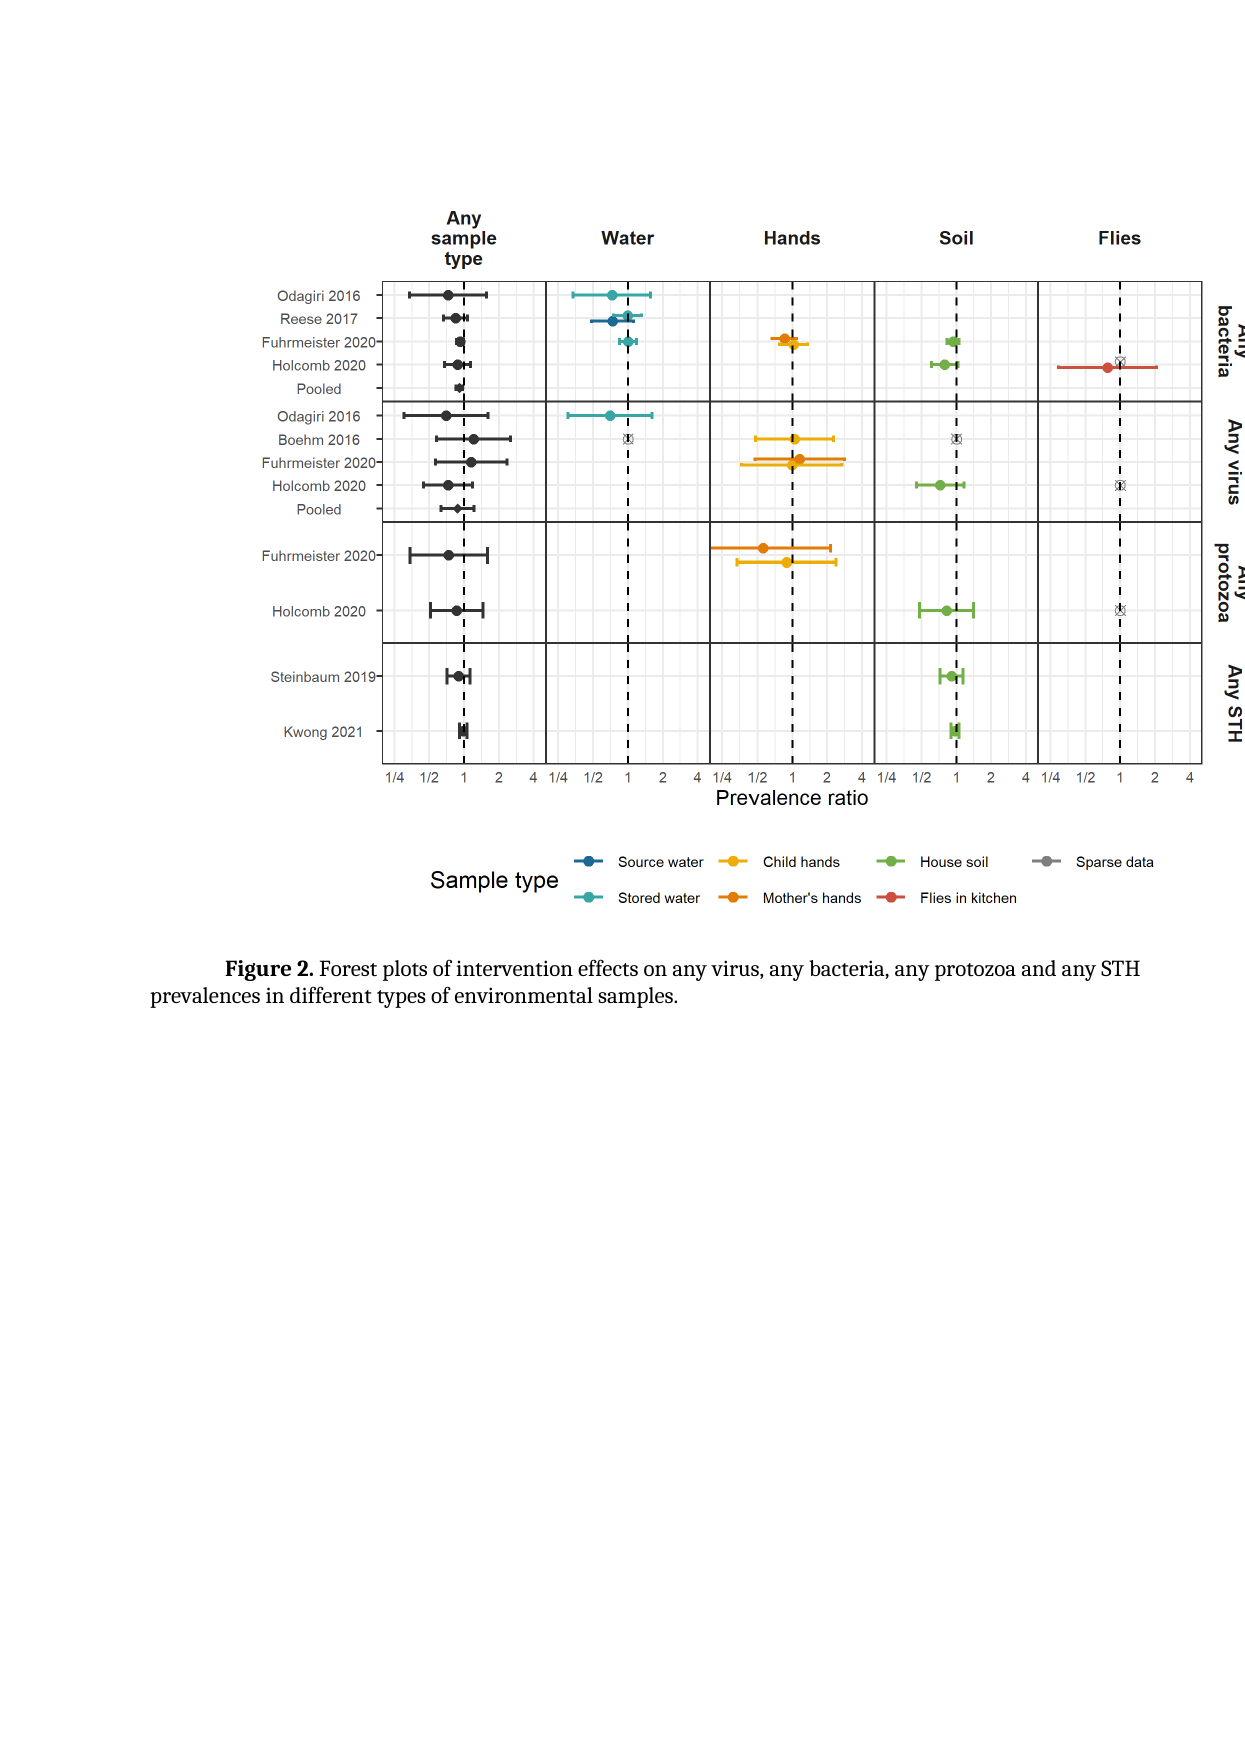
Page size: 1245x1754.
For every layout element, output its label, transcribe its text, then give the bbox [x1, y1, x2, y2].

text Figure 2. Forest plots of intervention effects on any virus, any bacteria, any protozoa and any STH prevalences in different types of environmental samples. [150, 955, 1170, 1009]
picture [225, 187, 1245, 938]
